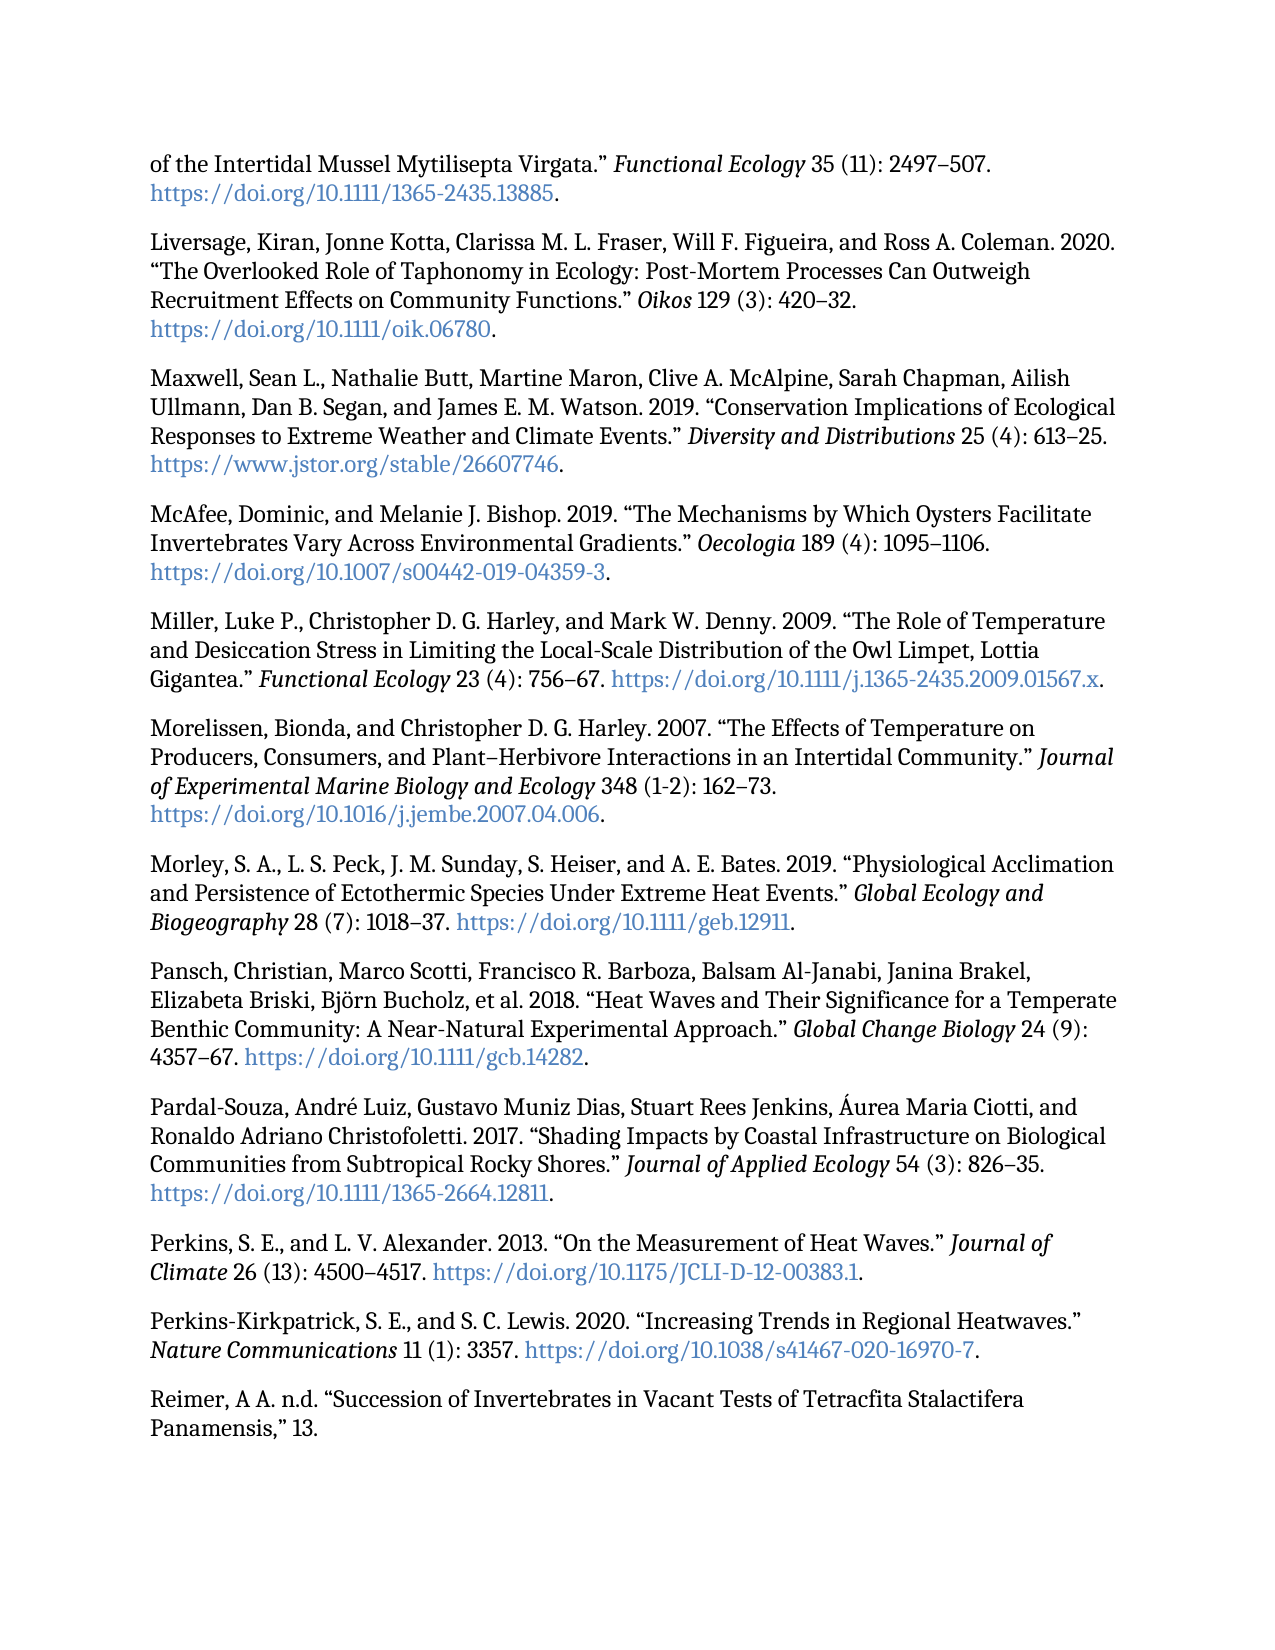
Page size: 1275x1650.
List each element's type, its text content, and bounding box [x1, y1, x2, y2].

text Perkins, S. E., and L. V. Alexander. 2013. “On the Measurement of Heat Waves.” Journal of Climate 26 (13): 4500–4517. https://doi.org/10.1175/JCLI-D-12-00383.1. [150, 1229, 1125, 1286]
text Morelissen, Bionda, and Christopher D. G. Harley. 2007. “The Effects of Temperature on Producers, Consumers, and Plant–Herbivore Interactions in an Intertidal Community.” Journal of Experimental Marine Biology and Ecology 348 (1-2): 162–73. https://doi.org/10.1016/j.jembe.2007.04.006. [150, 714, 1125, 829]
text Liversage, Kiran, Jonne Kotta, Clarissa M. L. Fraser, Will F. Figueira, and Ross A. Coleman. 2020. “The Overlooked Role of Taphonomy in Ecology: Post-Mortem Processes Can Outweigh Recruitment Effects on Community Functions.” Oikos 129 (3): 420–32. https://doi.org/10.1111/oik.06780. [150, 228, 1125, 343]
text Perkins-Kirkpatrick, S. E., and S. C. Lewis. 2020. “Increasing Trends in Regional Heatwaves.” Nature Communications 11 (1): 3357. https://doi.org/10.1038/s41467-020-16970-7. [150, 1307, 1125, 1364]
text Maxwell, Sean L., Nathalie Butt, Martine Maron, Clive A. McAlpine, Sarah Chapman, Ailish Ullmann, Dan B. Segan, and James E. M. Watson. 2019. “Conservation Implications of Ecological Responses to Extreme Weather and Climate Events.” Diversity and Distributions 25 (4): 613–25. https://www.jstor.org/stable/26607746. [150, 364, 1125, 479]
text McAfee, Dominic, and Melanie J. Bishop. 2019. “The Mechanisms by Which Oysters Facilitate Invertebrates Vary Across Environmental Gradients.” Oecologia 189 (4): 1095–1106. https://doi.org/10.1007/s00442-019-04359-3. [150, 500, 1125, 586]
text Pansch, Christian, Marco Scotti, Francisco R. Barboza, Balsam Al-Janabi, Janina Brakel, Elizabeta Briski, Björn Bucholz, et al. 2018. “Heat Waves and Their Significance for a Temperate Benthic Community: A Near-Natural Experimental Approach.” Global Change Biology 24 (9): 4357–67. https://doi.org/10.1111/gcb.14282. [150, 957, 1125, 1072]
text Morley, S. A., L. S. Peck, J. M. Sunday, S. Heiser, and A. E. Bates. 2019. “Physiological Acclimation and Persistence of Ectothermic Species Under Extreme Heat Events.” Global Ecology and Biogeography 28 (7): 1018–37. https://doi.org/10.1111/geb.12911. [150, 850, 1125, 936]
text Reimer, A A. n.d. “Succession of Invertebrates in Vacant Tests of Tetracfita Stalactifera Panamensis,” 13. [150, 1385, 1125, 1443]
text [150, 150, 1125, 207]
text Miller, Luke P., Christopher D. G. Harley, and Mark W. Denny. 2009. “The Role of Temperature and Desiccation Stress in Limiting the Local-Scale Distribution of the Owl Limpet, Lottia Gigantea.” Functional Ecology 23 (4): 756–67. https://doi.org/10.1111/j.1365-2435.2009.01567.x. [150, 607, 1125, 693]
text Pardal-Souza, André Luiz, Gustavo Muniz Dias, Stuart Rees Jenkins, Áurea Maria Ciotti, and Ronaldo Adriano Christofoletti. 2017. “Shading Impacts by Coastal Infrastructure on Biological Communities from Subtropical Rocky Shores.” Journal of Applied Ecology 54 (3): 826–35. https://doi.org/10.1111/1365-2664.12811. [150, 1093, 1125, 1208]
